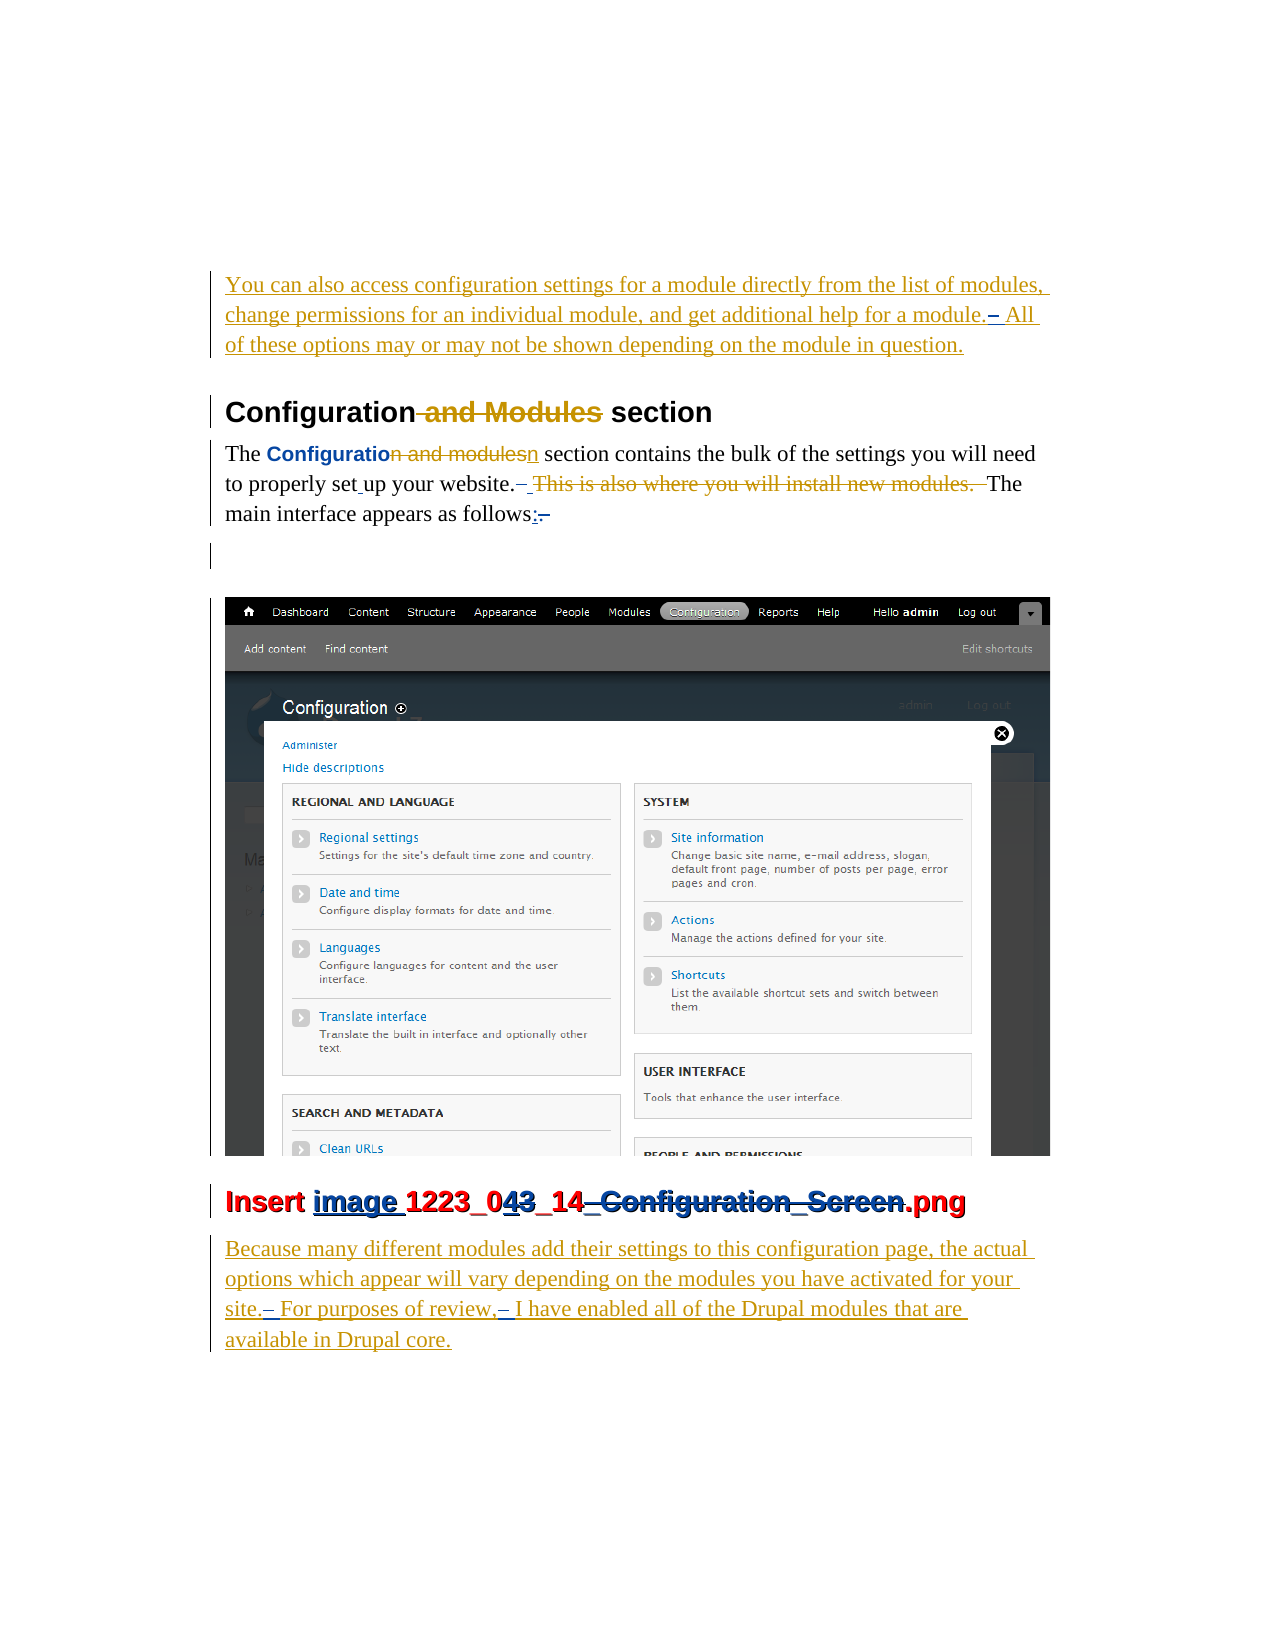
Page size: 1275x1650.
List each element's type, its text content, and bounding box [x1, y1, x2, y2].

text The Configuratio section contains the bulk of the settings you will need to properly setup your website.The main interface appears as follows [225, 439, 1050, 526]
text Insert 1223_0_14.png [225, 1184, 1050, 1218]
picture [225, 597, 1050, 1156]
subtitle Configuration section [225, 395, 1050, 428]
